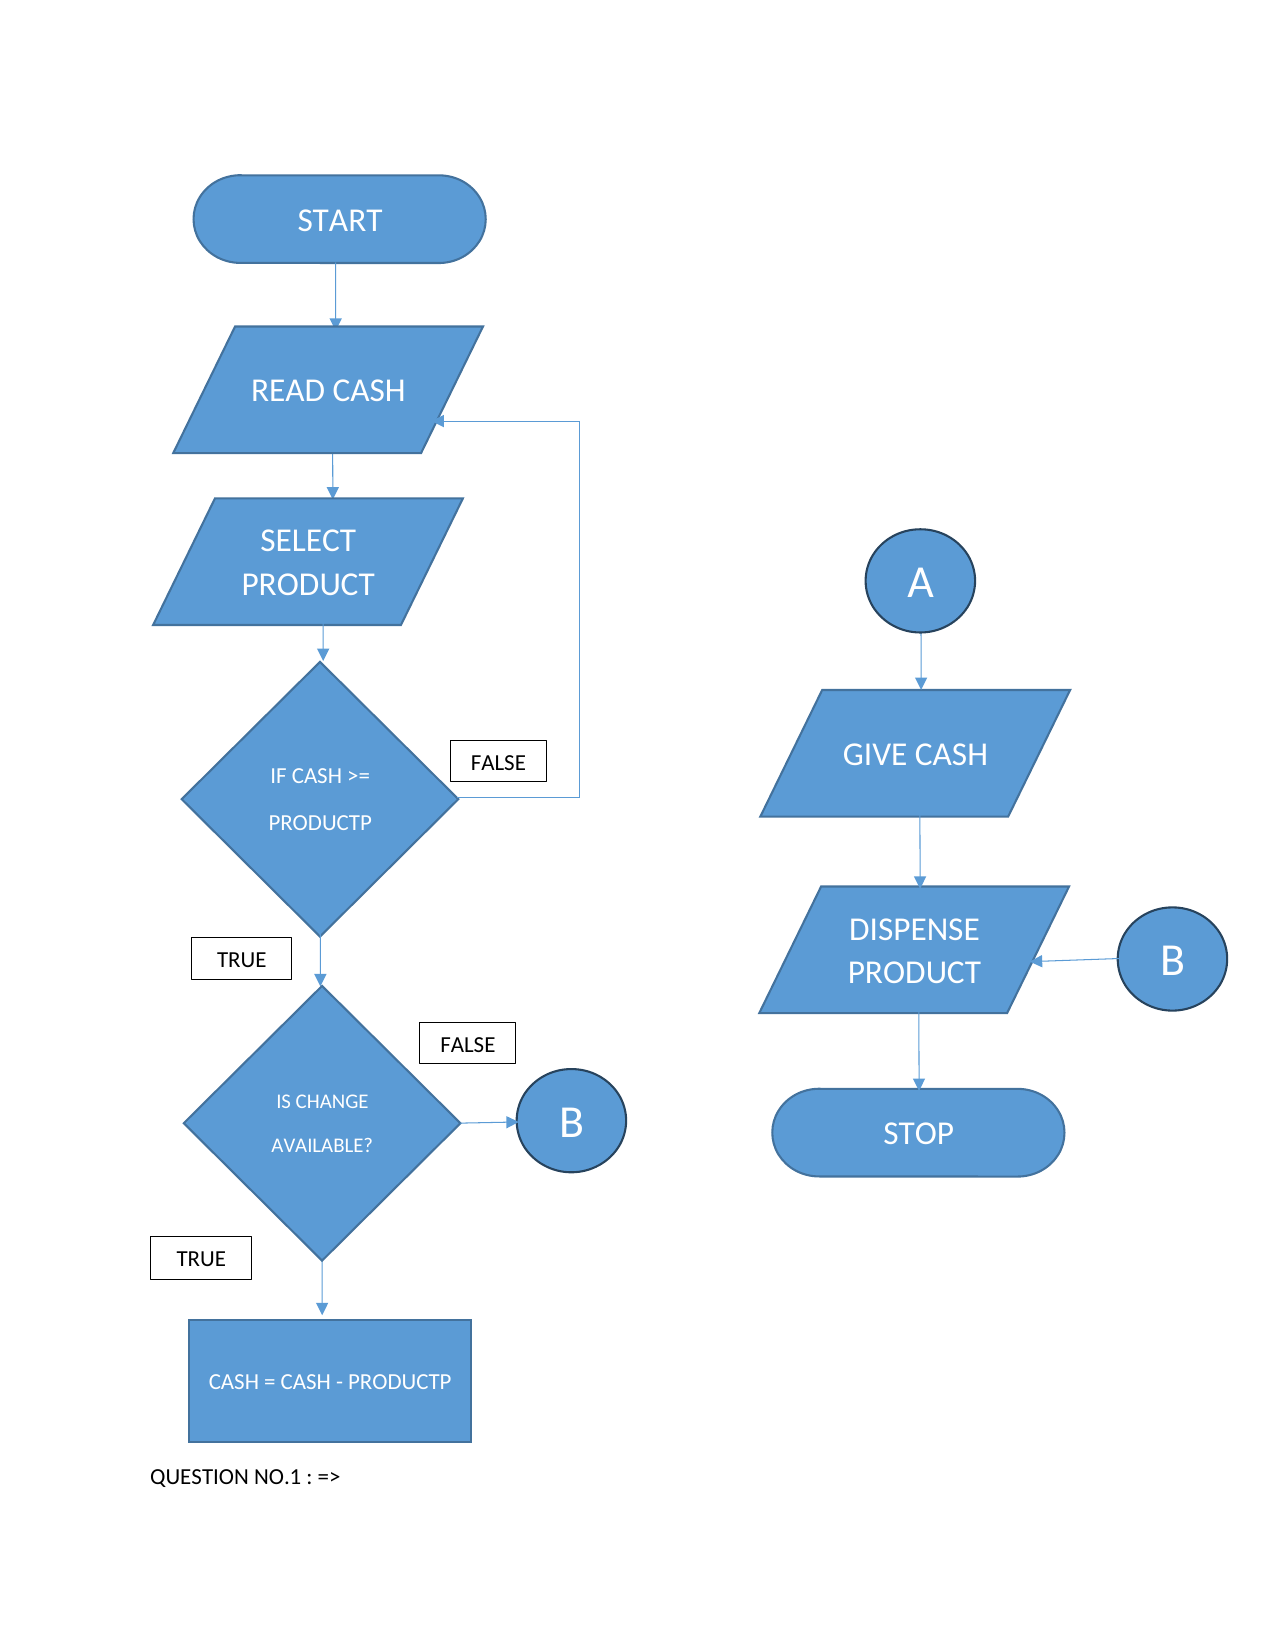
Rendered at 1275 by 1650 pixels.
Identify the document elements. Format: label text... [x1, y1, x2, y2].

text QUESTION NO.1 : => [150, 1462, 1125, 1491]
